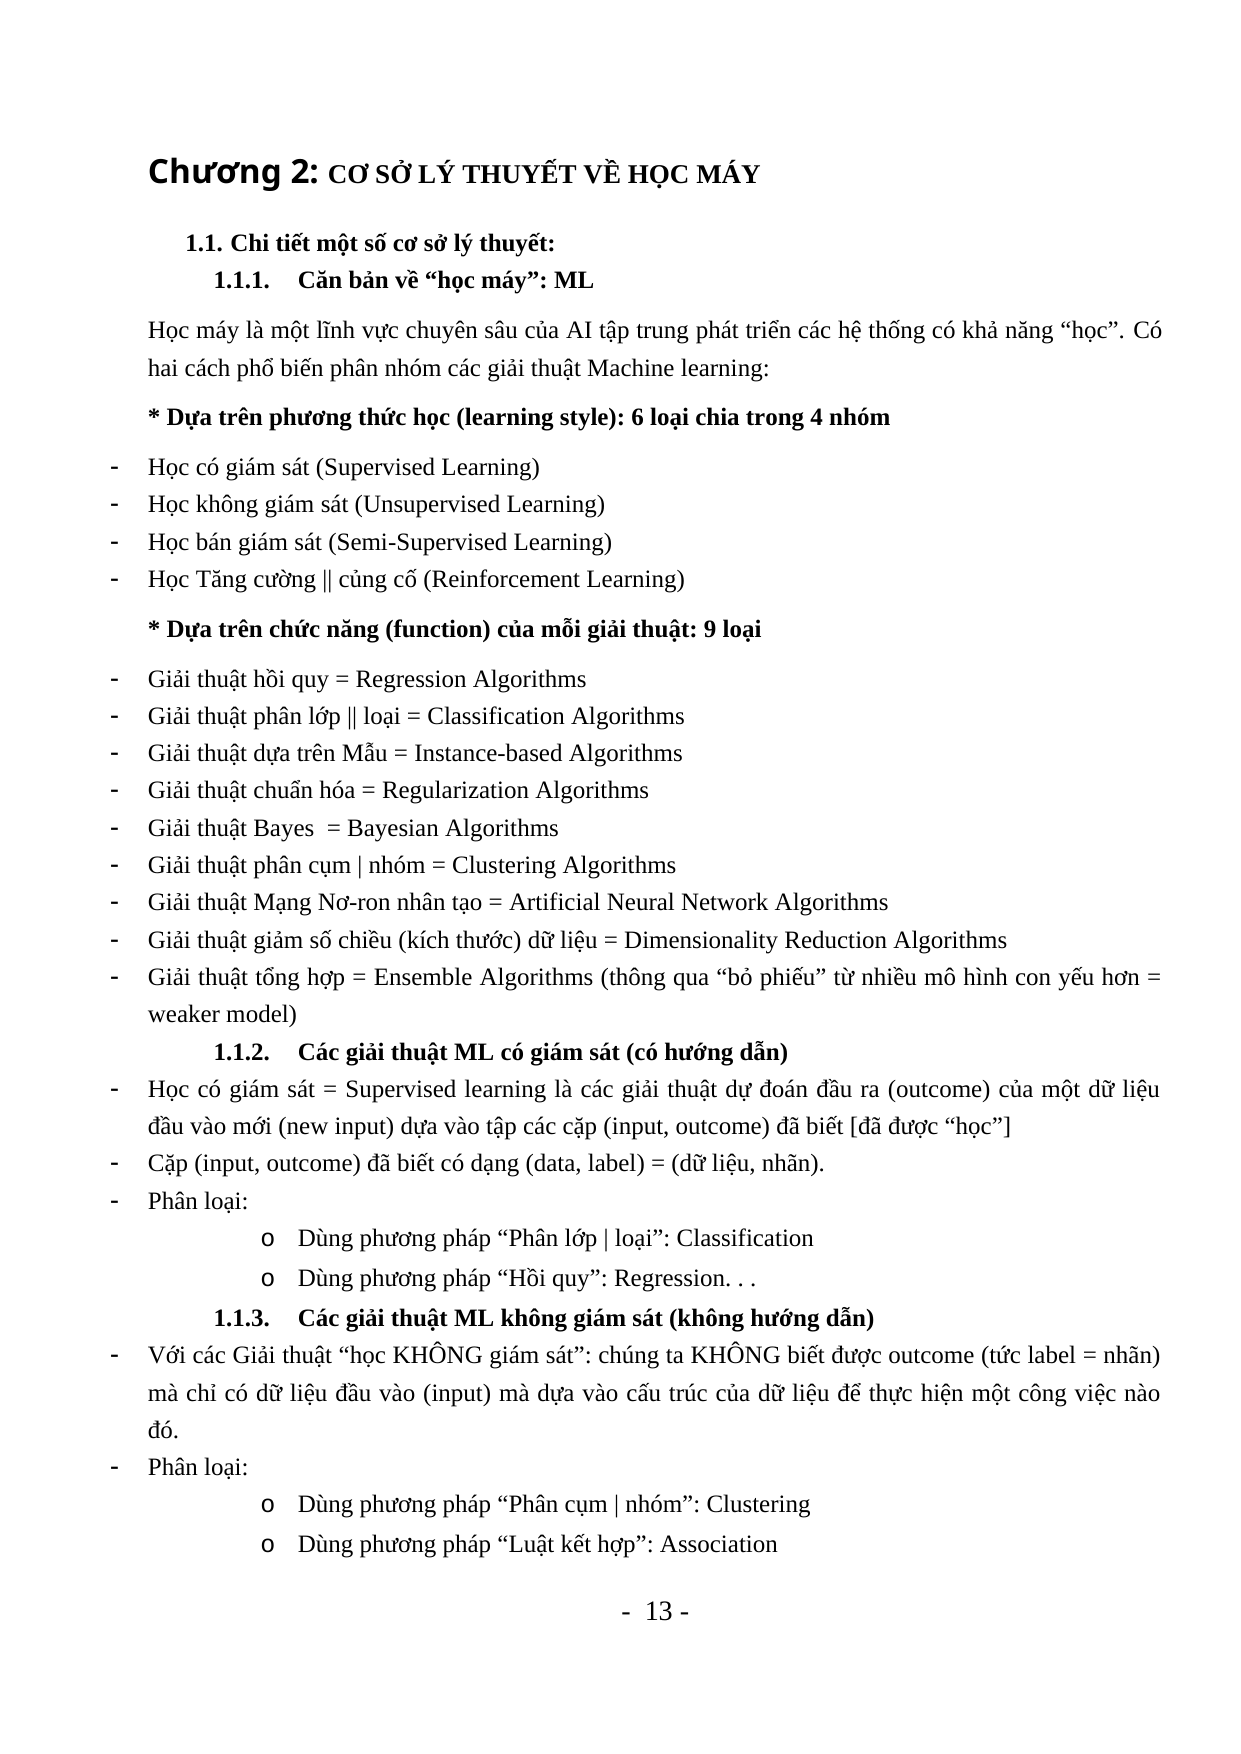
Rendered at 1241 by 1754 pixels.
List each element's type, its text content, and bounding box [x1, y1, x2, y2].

list Dùng phương pháp “Phân cụm | nhóm”: Clustering [260, 1489, 1162, 1520]
list Giải thuật tổng hợp = Ensemble Algorithms (thông qua “bỏ phiếu” từ nhiều mô hình con yếu hơn = weaker model) [110, 962, 1162, 1028]
list Chi tiết một số cơ sở lý thuyết: [185, 228, 1162, 257]
list Dùng phương pháp “Hồi quy”: Regression. . . [260, 1263, 1162, 1294]
list Giải thuật Bayes = Bayesian Algorithms [110, 813, 1162, 842]
list Giải thuật chuẩn hóa = Regularization Algorithms [110, 776, 1162, 804]
list Học có giám sát = Supervised learning là các giải thuật dự đoán đầu ra (outcome) của một dữ liệu đầu vào mới (new input) dựa vào tập các cặp (input, outcome) đã biết [đã được “học”] [110, 1074, 1162, 1140]
list Các giải thuật ML không giám sát (không hướng dẫn) [213, 1303, 1162, 1332]
list Giải thuật giảm số chiều (kích thước) dữ liệu = Dimensionality Reduction Algorithms [110, 925, 1162, 953]
list Giải thuật phân lớp || loại = Classification Algorithms [110, 701, 1162, 730]
text Học máy là một lĩnh vực chuyên sâu của AI tập trung phát triển các hệ thống có khả năng “học”. Có hai cách phổ biến phân nhóm các giải thuật Machine learning: [148, 315, 1162, 381]
text * Dựa trên phương thức học (learning style): 6 loại chia trong 4 nhóm [148, 402, 1162, 431]
list Học Tăng cường || củng cố (Reinforcement Learning) [110, 564, 1162, 593]
list Cặp (input, outcome) đã biết có dạng (data, label) = (dữ liệu, nhãn). [110, 1148, 1162, 1177]
list Giải thuật dựa trên Mẫu = Instance-based Algorithms [110, 738, 1162, 767]
list Giải thuật hồi quy = Regression Algorithms [110, 664, 1162, 692]
list Phân loại: [110, 1452, 1162, 1481]
list Học không giám sát (Unsupervised Learning) [110, 489, 1162, 518]
list Học bán giám sát (Semi-Supervised Learning) [110, 527, 1162, 556]
list Các giải thuật ML có giám sát (có hướng dẫn) [213, 1037, 1162, 1065]
subtitle CƠ SỞ LÝ THUYẾT VỀ HỌC MÁY [148, 148, 1162, 193]
list Học có giám sát (Supervised Learning) [110, 452, 1162, 481]
list Dùng phương pháp “Luật kết hợp”: Association [260, 1529, 1162, 1560]
list Căn bản về “học máy”: ML [213, 266, 1162, 294]
list Phân loại: [110, 1186, 1162, 1214]
list Giải thuật phân cụm | nhóm = Clustering Algorithms [110, 850, 1162, 879]
list Giải thuật Mạng Nơ-ron nhân tạo = Artificial Neural Network Algorithms [110, 887, 1162, 916]
list Dùng phương pháp “Phân lớp | loại”: Classification [260, 1223, 1162, 1254]
text * Dựa trên chức năng (function) của mỗi giải thuật: 9 loại [148, 614, 1162, 643]
list Với các Giải thuật “học KHÔNG giám sát”: chúng ta KHÔNG biết được outcome (tức label = nhãn) mà chỉ có dữ liệu đầu vào (input) mà dựa vào cấu trúc của dữ liệu để thực hiện một công việc nào đó. [110, 1340, 1162, 1444]
